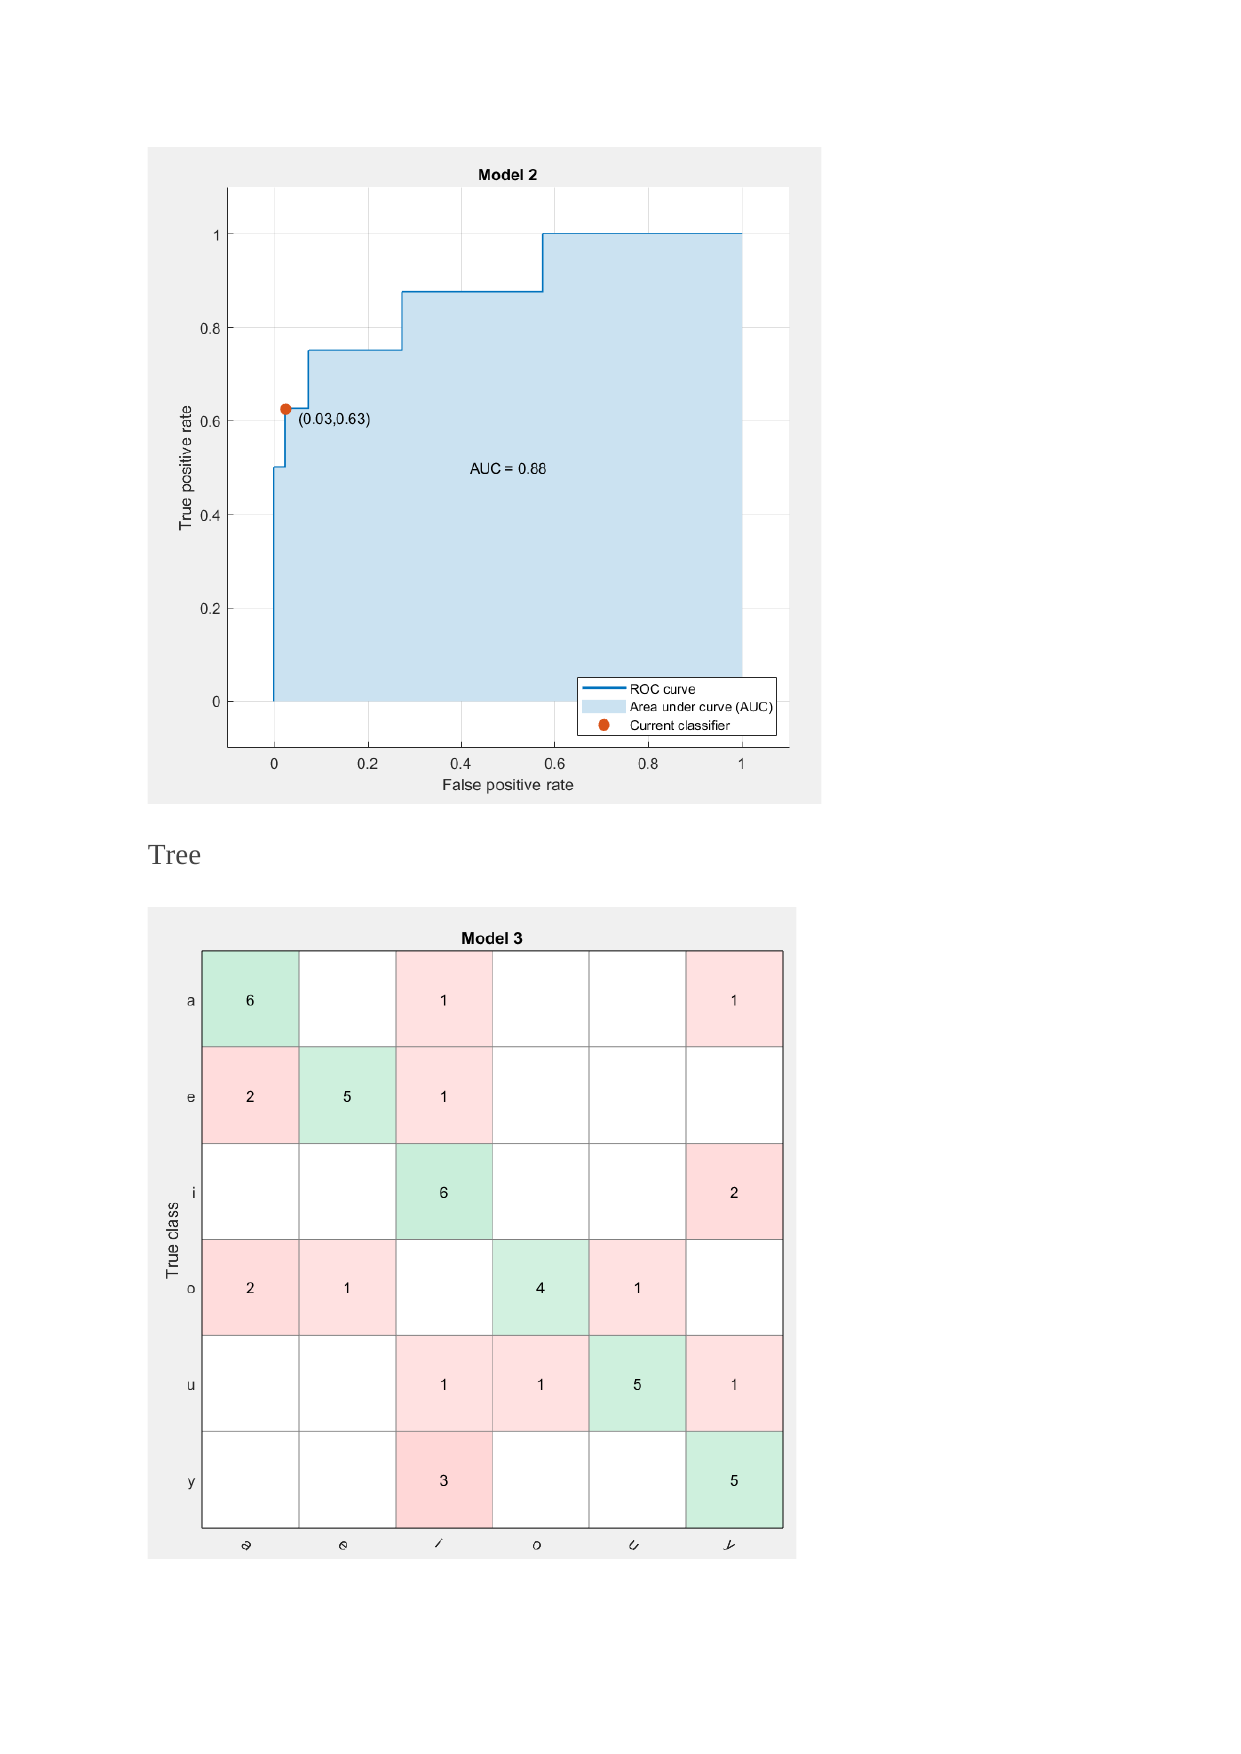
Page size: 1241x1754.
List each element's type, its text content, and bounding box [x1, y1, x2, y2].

picture [147, 147, 822, 804]
text Tree [148, 837, 1093, 871]
picture [147, 907, 797, 1559]
